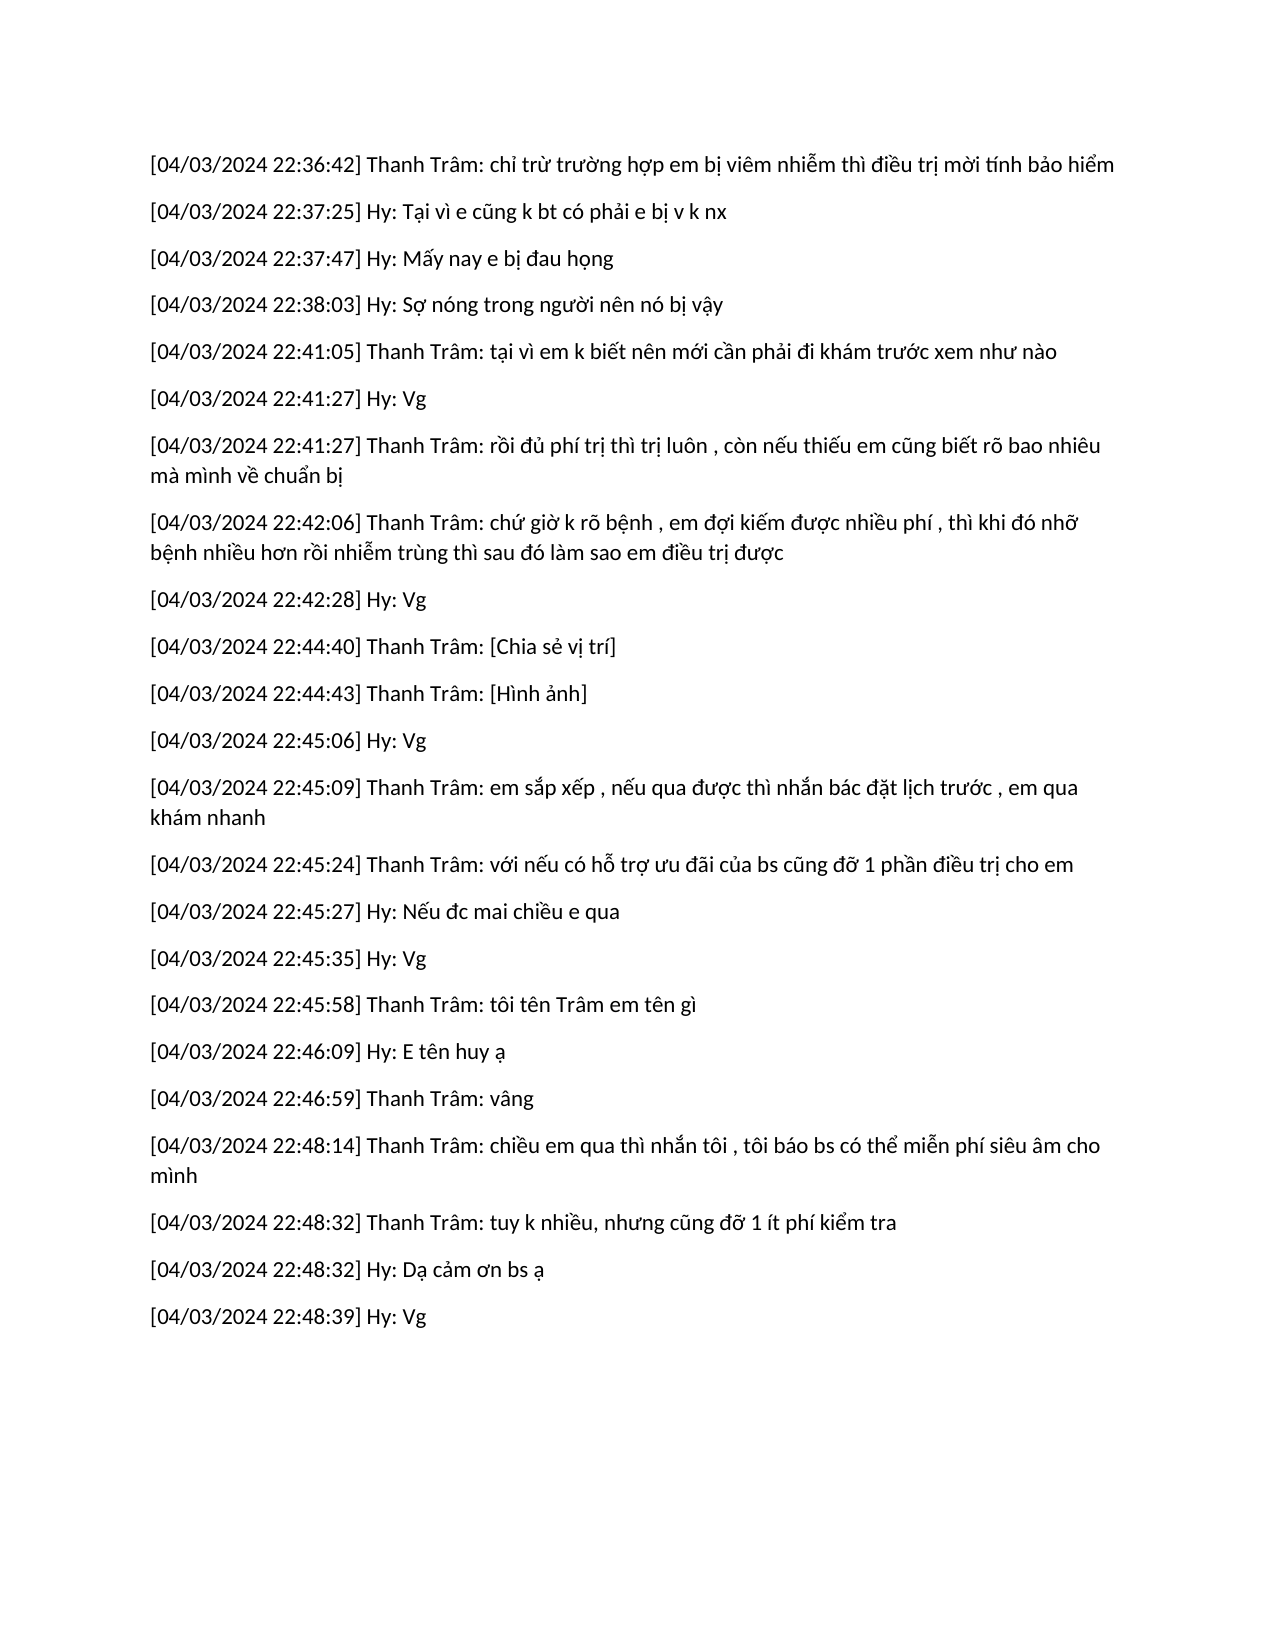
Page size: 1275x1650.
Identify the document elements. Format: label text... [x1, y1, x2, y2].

text [04/03/2024 22:45:06] Hy: Vg [150, 726, 1125, 754]
text [04/03/2024 22:48:14] Thanh Trâm: chiều em qua thì nhắn tôi , tôi báo bs có thể miễn phí siêu âm cho mình [150, 1131, 1125, 1189]
text [04/03/2024 22:44:40] Thanh Trâm: [Chia sẻ vị trí] [150, 632, 1125, 660]
text [04/03/2024 22:46:59] Thanh Trâm: vâng [150, 1084, 1125, 1112]
text [04/03/2024 22:38:03] Hy: Sợ nóng trong người nên nó bị vậy [150, 291, 1125, 319]
text [04/03/2024 22:37:47] Hy: Mấy nay e bị đau họng [150, 244, 1125, 272]
text [04/03/2024 22:41:27] Hy: Vg [150, 384, 1125, 412]
text [04/03/2024 22:45:27] Hy: Nếu đc mai chiều e qua [150, 897, 1125, 925]
text [04/03/2024 22:48:39] Hy: Vg [150, 1302, 1125, 1330]
text [04/03/2024 22:44:43] Thanh Trâm: [Hình ảnh] [150, 679, 1125, 707]
text [04/03/2024 22:41:05] Thanh Trâm: tại vì em k biết nên mới cần phải đi khám trước xem như nào [150, 337, 1125, 366]
text [04/03/2024 22:37:25] Hy: Tại vì e cũng k bt có phải e bị v k nx [150, 197, 1125, 225]
text [04/03/2024 22:46:09] Hy: E tên huy ạ [150, 1037, 1125, 1066]
text [04/03/2024 22:41:27] Thanh Trâm: rồi đủ phí trị thì trị luôn , còn nếu thiếu em cũng biết rõ bao nhiêu mà mình về chuẩn bị [150, 431, 1125, 489]
text [04/03/2024 22:45:09] Thanh Trâm: em sắp xếp , nếu qua được thì nhắn bác đặt lịch trước , em qua khám nhanh [150, 773, 1125, 831]
text [04/03/2024 22:45:24] Thanh Trâm: với nếu có hỗ trợ ưu đãi của bs cũng đỡ 1 phần điều trị cho em [150, 850, 1125, 878]
text [04/03/2024 22:42:28] Hy: Vg [150, 585, 1125, 613]
text [04/03/2024 22:48:32] Hy: Dạ cảm ơn bs ạ [150, 1255, 1125, 1283]
text [04/03/2024 22:48:32] Thanh Trâm: tuy k nhiều, nhưng cũng đỡ 1 ít phí kiểm tra [150, 1208, 1125, 1236]
text [04/03/2024 22:45:58] Thanh Trâm: tôi tên Trâm em tên gì [150, 991, 1125, 1019]
text [04/03/2024 22:42:06] Thanh Trâm: chứ giờ k rõ bệnh , em đợi kiếm được nhiều phí , thì khi đó nhỡ bệnh nhiều hơn rồi nhiễm trùng thì sau đó làm sao em điều trị được [150, 508, 1125, 567]
text [04/03/2024 22:45:35] Hy: Vg [150, 944, 1125, 972]
text [04/03/2024 22:36:42] Thanh Trâm: chỉ trừ trường hợp em bị viêm nhiễm thì điều trị mời tính bảo hiểm [150, 150, 1125, 178]
